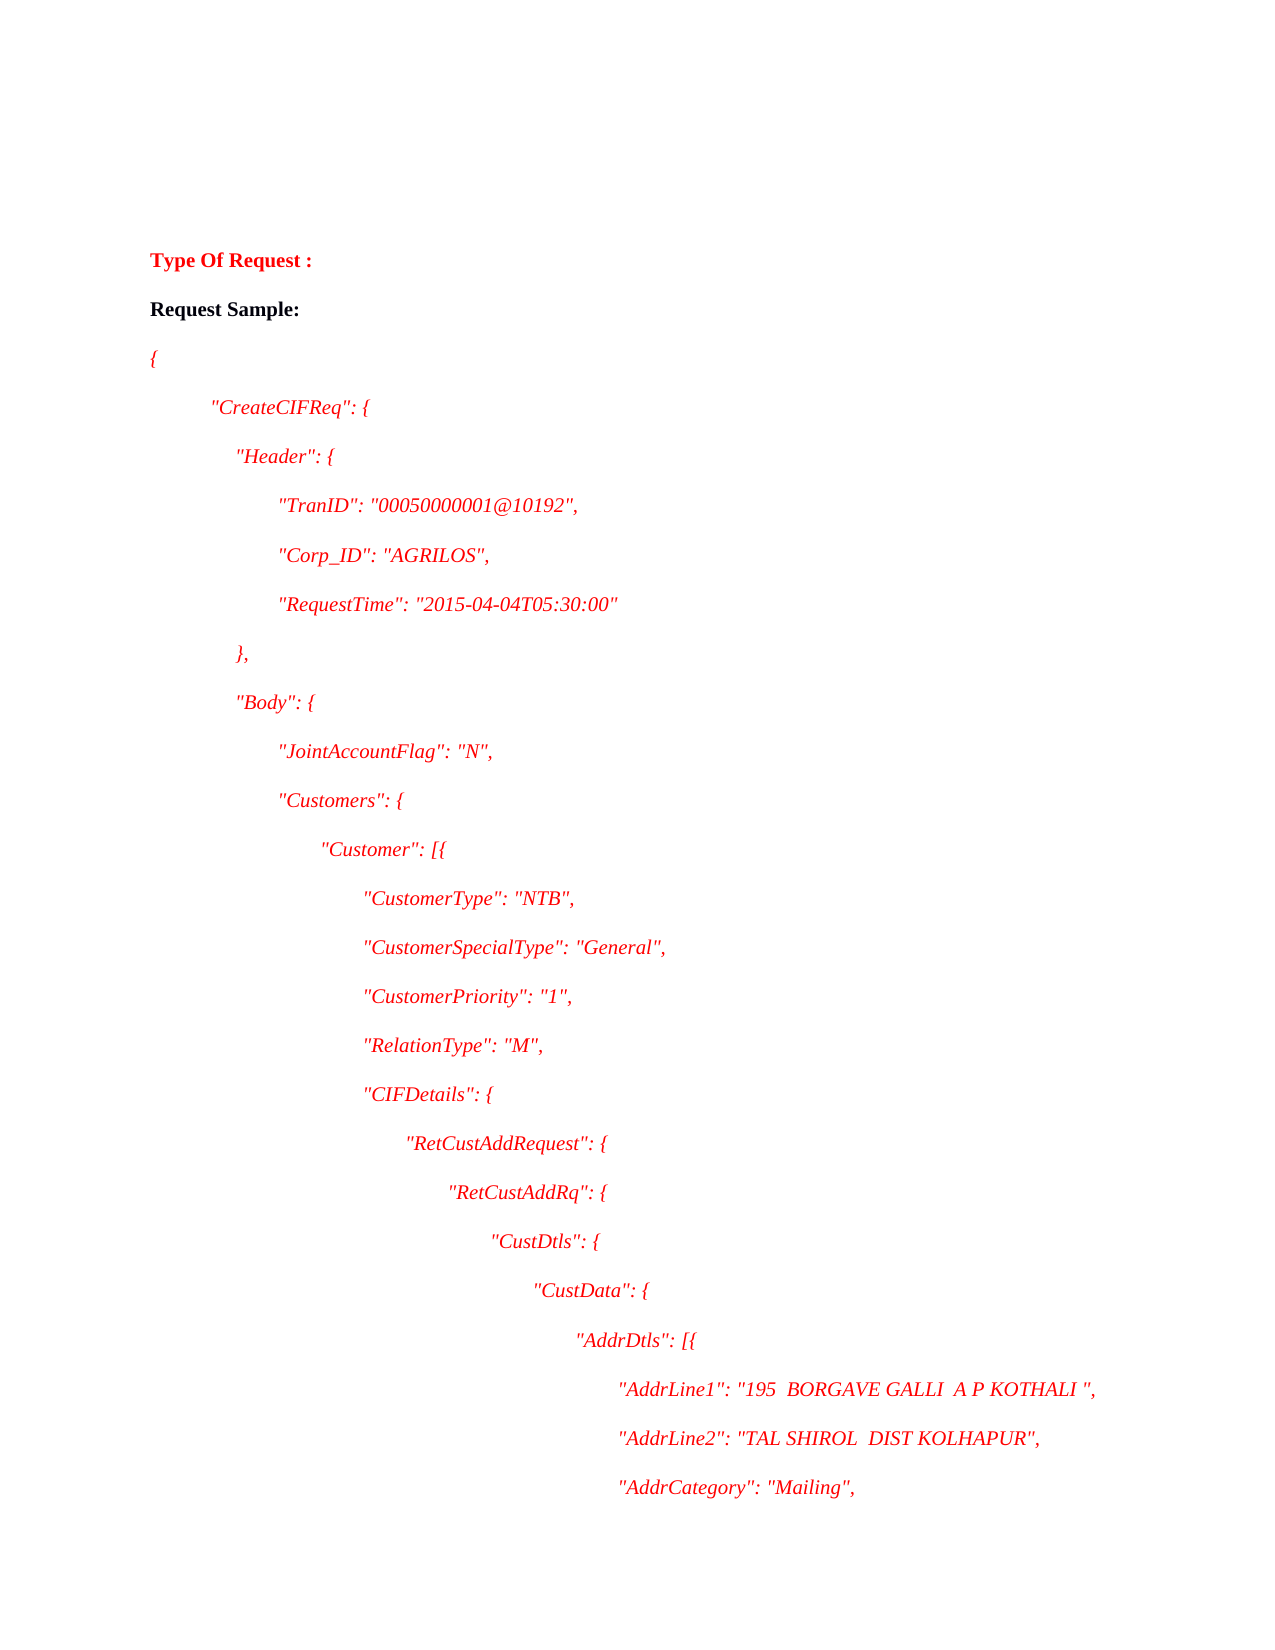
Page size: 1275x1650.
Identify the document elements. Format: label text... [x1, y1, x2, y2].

subtitle "Body": { [150, 690, 1125, 714]
subtitle "RetCustAddRq": { [150, 1180, 1125, 1204]
subtitle "RelationType": "M", [150, 1033, 1125, 1057]
subtitle { [150, 346, 1125, 370]
subtitle "JointAccountFlag": "N", [150, 739, 1125, 763]
subtitle Type Of Request : [150, 248, 1125, 272]
subtitle "CustomerSpecialType": "General", [150, 935, 1125, 959]
subtitle "Customers": { [150, 788, 1125, 812]
subtitle "CIFDetails": { [150, 1082, 1125, 1106]
subtitle "RequestTime": "2015-04-04T05:30:00" [150, 592, 1125, 616]
subtitle "Header": { [150, 444, 1125, 468]
subtitle "CustomerPriority": "1", [150, 984, 1125, 1008]
subtitle "AddrCategory": "Mailing", [150, 1475, 1125, 1499]
subtitle "AddrDtls": [{ [150, 1327, 1125, 1352]
subtitle "CreateCIFReq": { [150, 395, 1125, 419]
subtitle "TranID": "00050000001@10192", [150, 493, 1125, 517]
subtitle "Corp_ID": "AGRILOS", [150, 542, 1125, 567]
subtitle "Customer": [{ [150, 837, 1125, 861]
subtitle "CustData": { [150, 1278, 1125, 1302]
subtitle "CustDtls": { [150, 1229, 1125, 1253]
subtitle }, [150, 641, 1125, 665]
subtitle "RetCustAddRequest": { [150, 1131, 1125, 1155]
subtitle "AddrLine1": "195 BORGAVE GALLI A P KOTHALI ", [150, 1377, 1125, 1401]
subtitle "AddrLine2": "TAL SHIROL DIST KOLHAPUR", [150, 1426, 1125, 1450]
subtitle "CustomerType": "NTB", [150, 886, 1125, 910]
subtitle Request Sample: [150, 297, 1125, 321]
